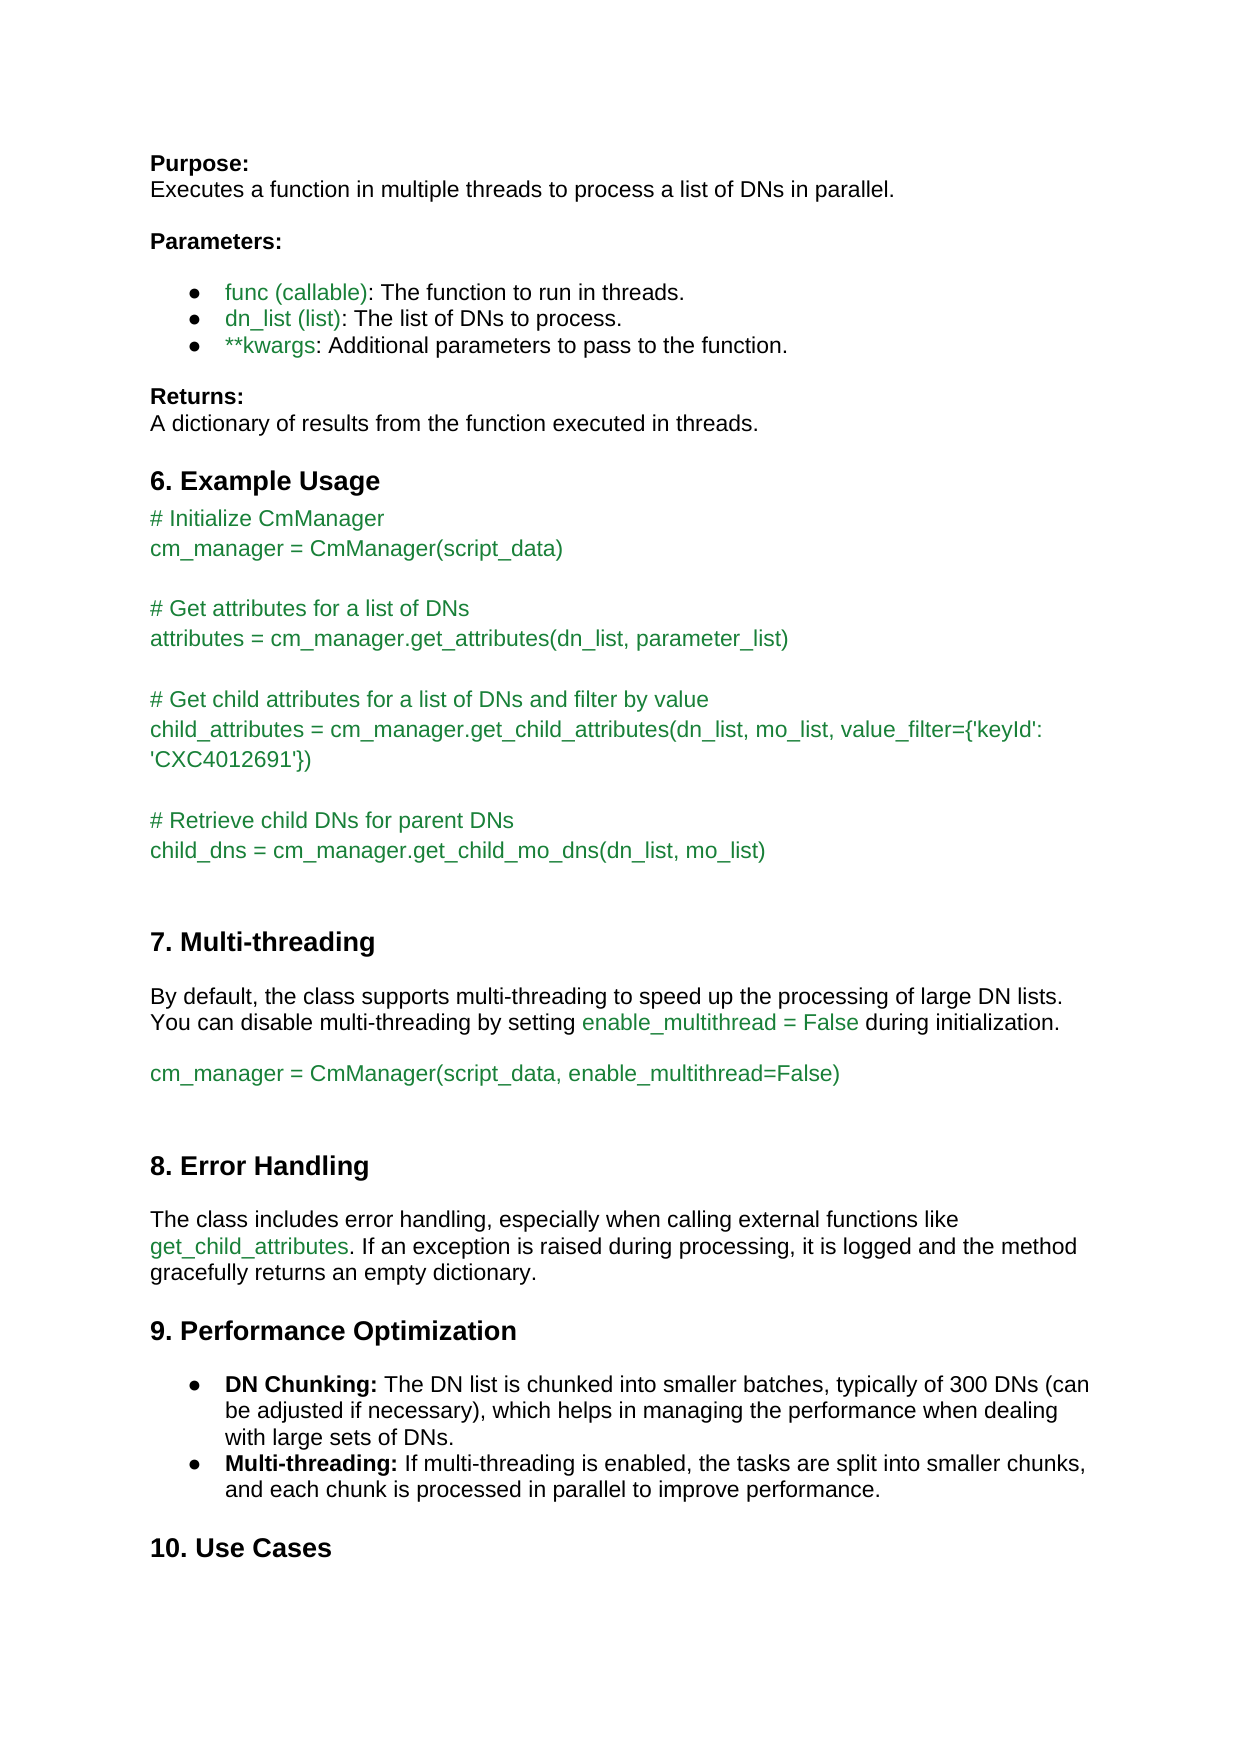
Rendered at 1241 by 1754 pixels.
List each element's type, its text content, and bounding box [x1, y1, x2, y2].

text cm_manager = CmManager(script_data, enable_multithread=False) [150, 1060, 1090, 1087]
text # Retrieve child DNs for parent DNs [150, 807, 1090, 833]
subtitle 10. Use Cases [150, 1532, 1090, 1563]
text # Get child attributes for a list of DNs and filter by value [150, 686, 1090, 712]
text cm_manager = CmManager(script_data) [150, 535, 1090, 561]
list DN Chunking: The DN list is chunked into smaller batches, typically of 300 DNs (can be adjusted if necessary), which helps in managing the performance when dealing with large sets of DNs. [187, 1371, 1090, 1450]
text By default, the class supports multi-threading to speed up the processing of large DN lists. You can disable multi-threading by setting enable_multithread = False during initialization. [150, 983, 1090, 1035]
list dn_list (list): The list of DNs to process. [187, 305, 1090, 332]
list Multi-threading: If multi-threading is enabled, the tasks are split into smaller chunks, and each chunk is processed in parallel to improve performance. [187, 1450, 1090, 1502]
text Parameters: [150, 228, 1090, 254]
text The class includes error handling, especially when calling external functions like get_child_attributes. If an exception is raised during processing, it is logged and the method gracefully returns an empty dictionary. [150, 1206, 1090, 1285]
subtitle 9. Performance Optimization [150, 1314, 1090, 1346]
subtitle 6. Example Usage [150, 465, 1090, 496]
text child_attributes = cm_manager.get_child_attributes(dn_list, mo_list, value_filter={'keyId': 'CXC4012691'}) [150, 716, 1090, 773]
list **kwargs: Additional parameters to pass to the function. [187, 332, 1090, 358]
text Returns: A dictionary of results from the function executed in threads. [150, 383, 1090, 436]
text child_dns = cm_manager.get_child_mo_dns(dn_list, mo_list) [150, 837, 1090, 863]
text # Initialize CmManager [150, 504, 1090, 531]
list func (callable): The function to run in threads. [187, 279, 1090, 305]
subtitle 7. Multi-threading [150, 926, 1090, 958]
subtitle 8. Error Handling [150, 1150, 1090, 1181]
text # Get attributes for a list of DNs [150, 595, 1090, 622]
text Purpose: Executes a function in multiple threads to process a list of DNs in parallel. [150, 150, 1090, 203]
text attributes = cm_manager.get_attributes(dn_list, parameter_list) [150, 625, 1090, 652]
